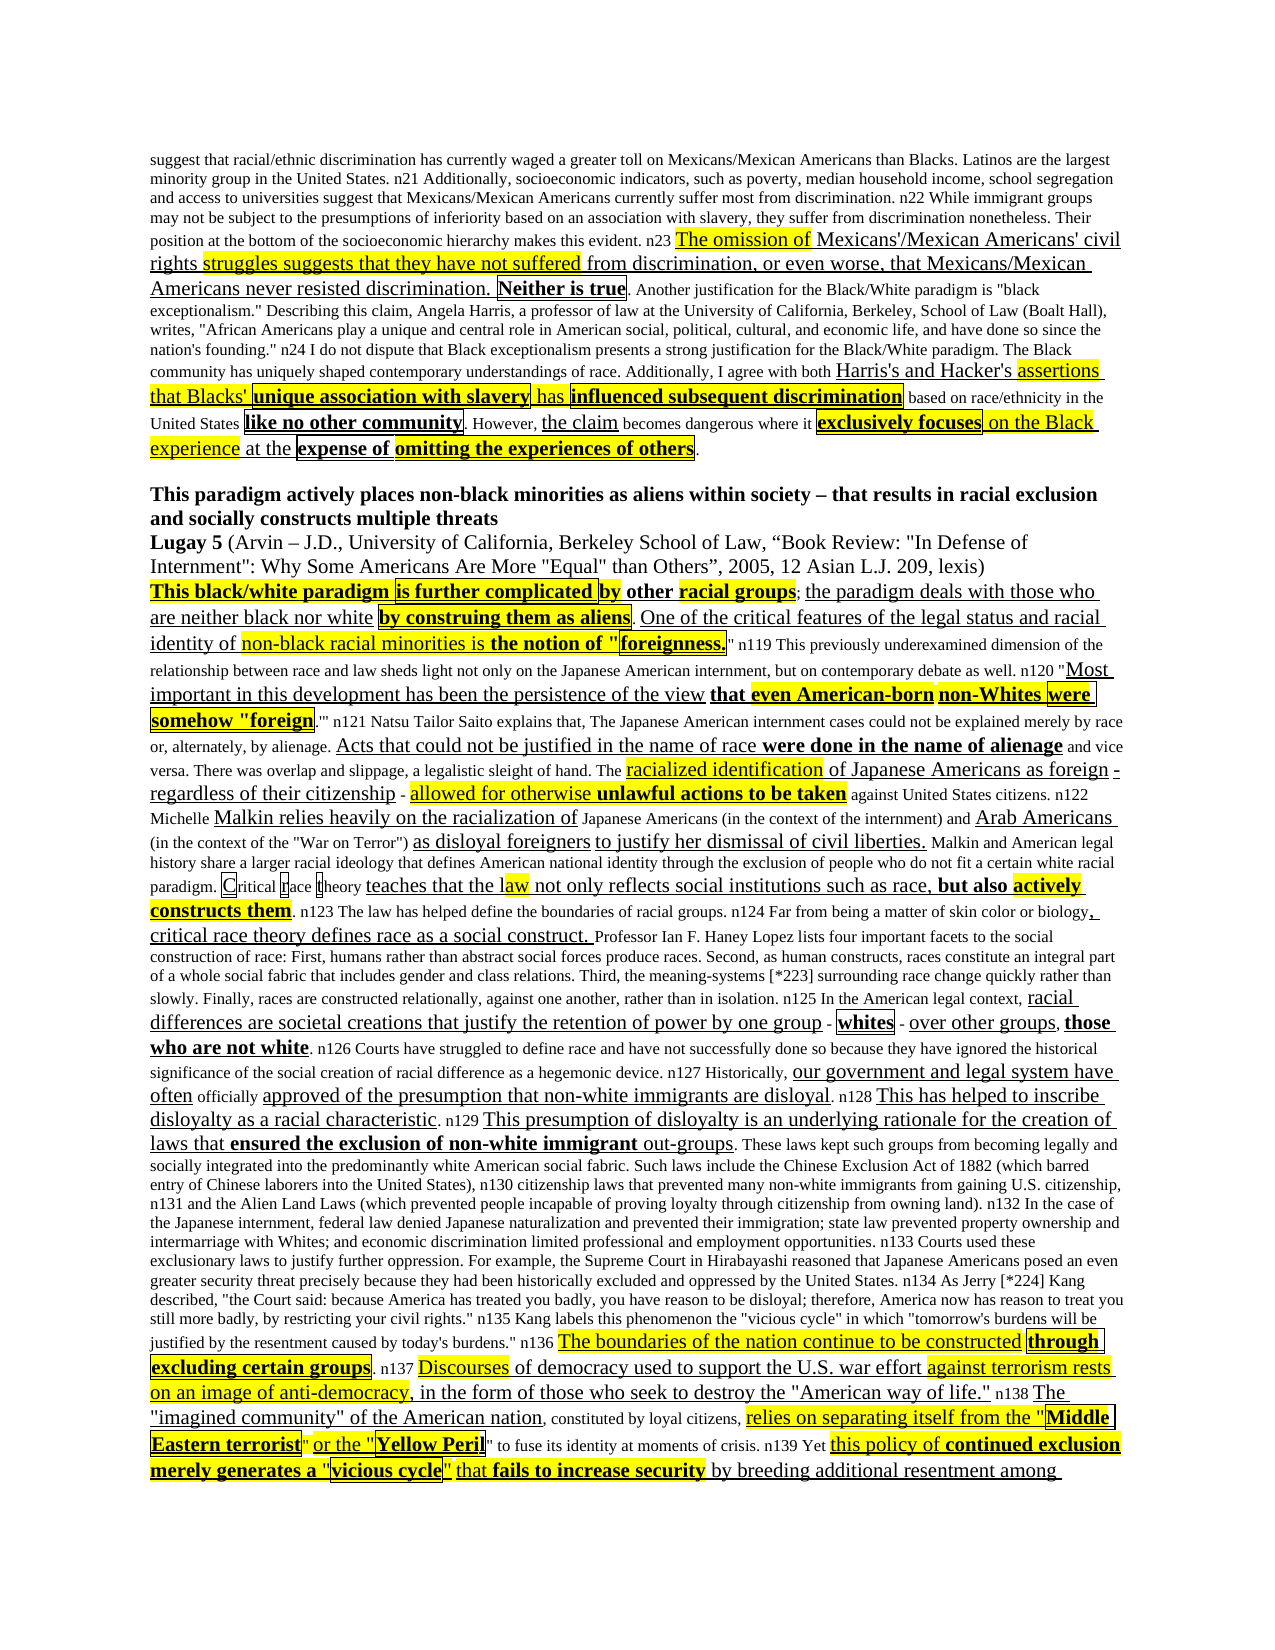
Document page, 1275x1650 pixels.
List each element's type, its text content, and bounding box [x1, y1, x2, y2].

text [150, 150, 1125, 461]
text This paradigm actively places non-black minorities as aliens within society – that results in racial exclusion and socially constructs multiple threats [150, 482, 1125, 530]
text Lugay 5 (Arvin – J.D., University of California, Berkeley School of Law, “Book Review: "In Defense of Internment": Why Some Americans Are More "Equal" than Others”, 2005, 12 Asian L.J. 209, lexis) [150, 530, 1125, 578]
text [150, 578, 1125, 1483]
